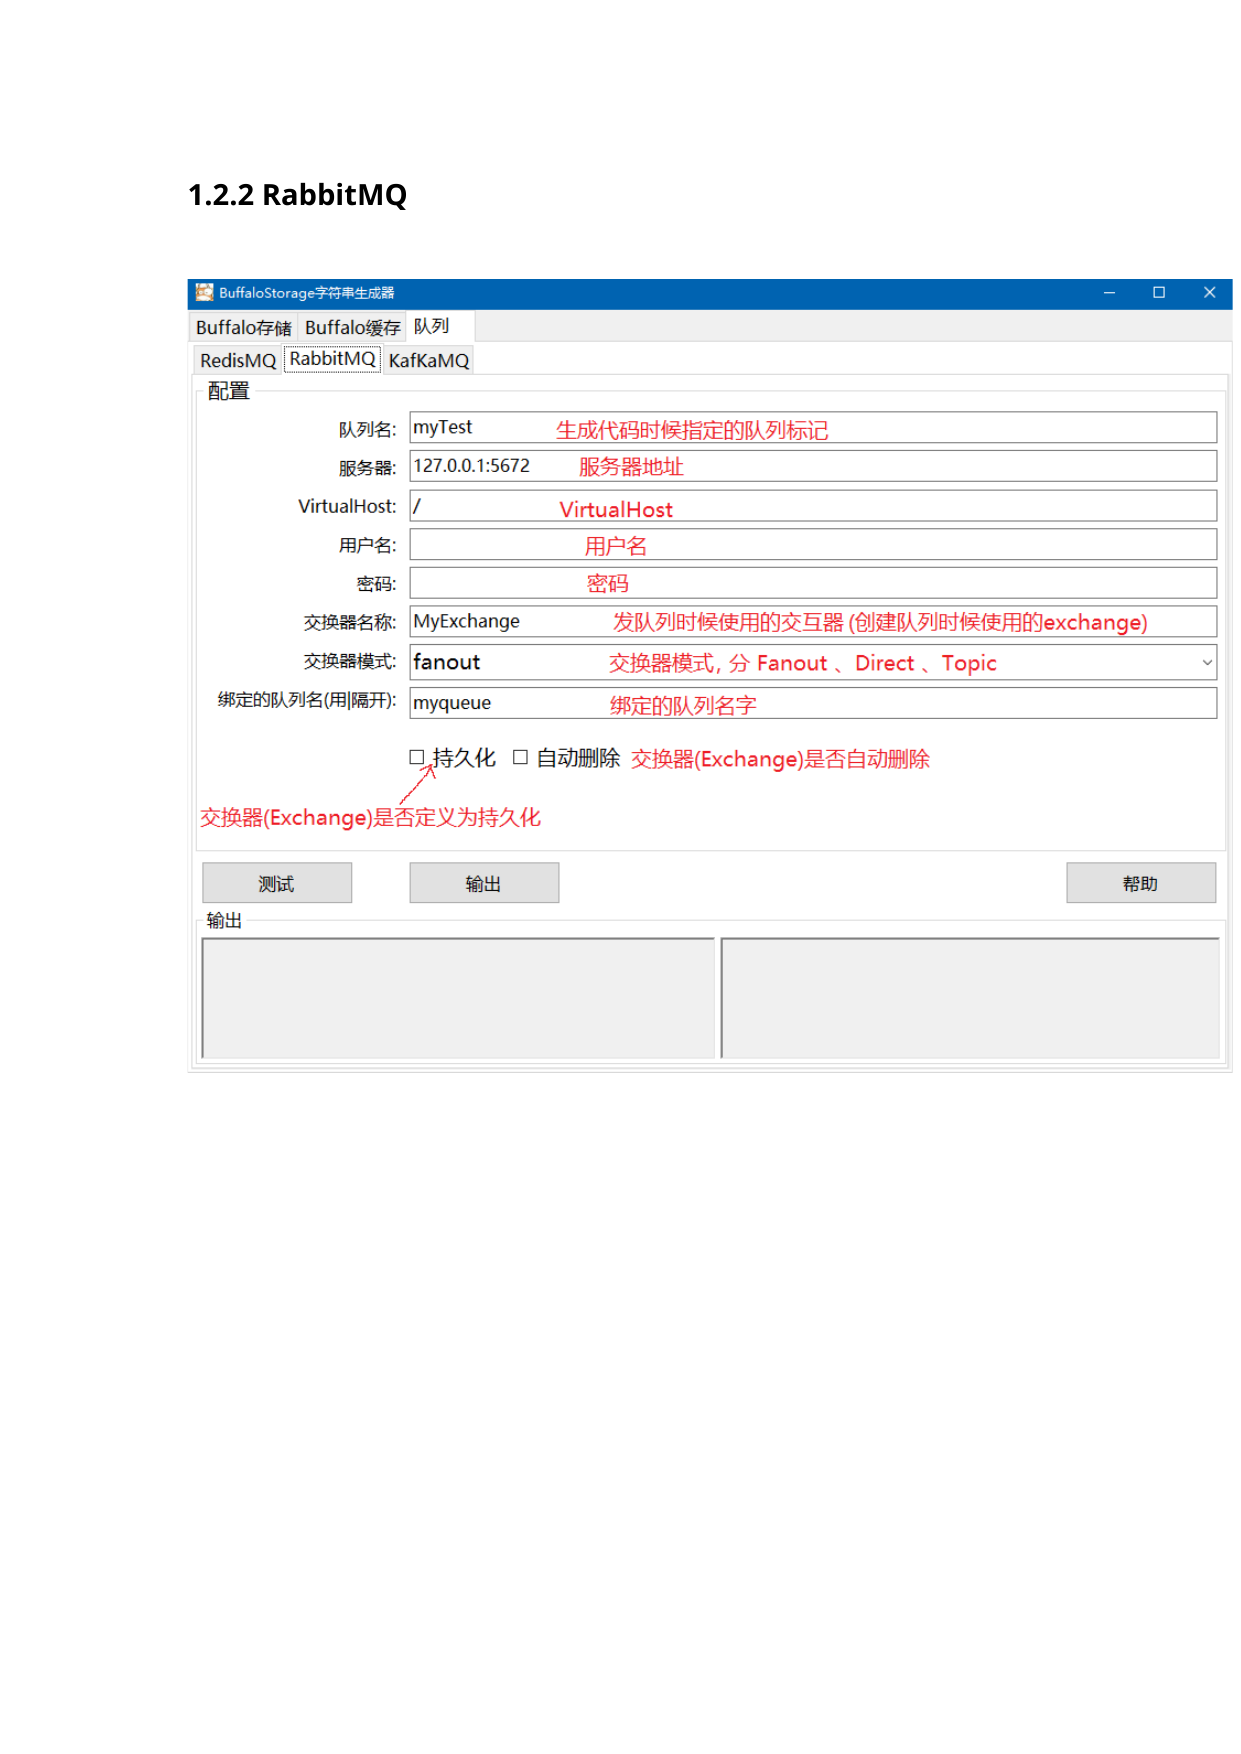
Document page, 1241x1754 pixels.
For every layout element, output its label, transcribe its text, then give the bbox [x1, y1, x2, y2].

picture [187, 279, 1233, 1073]
subtitle 1.2.2 RabbitMQ [187, 162, 1053, 227]
